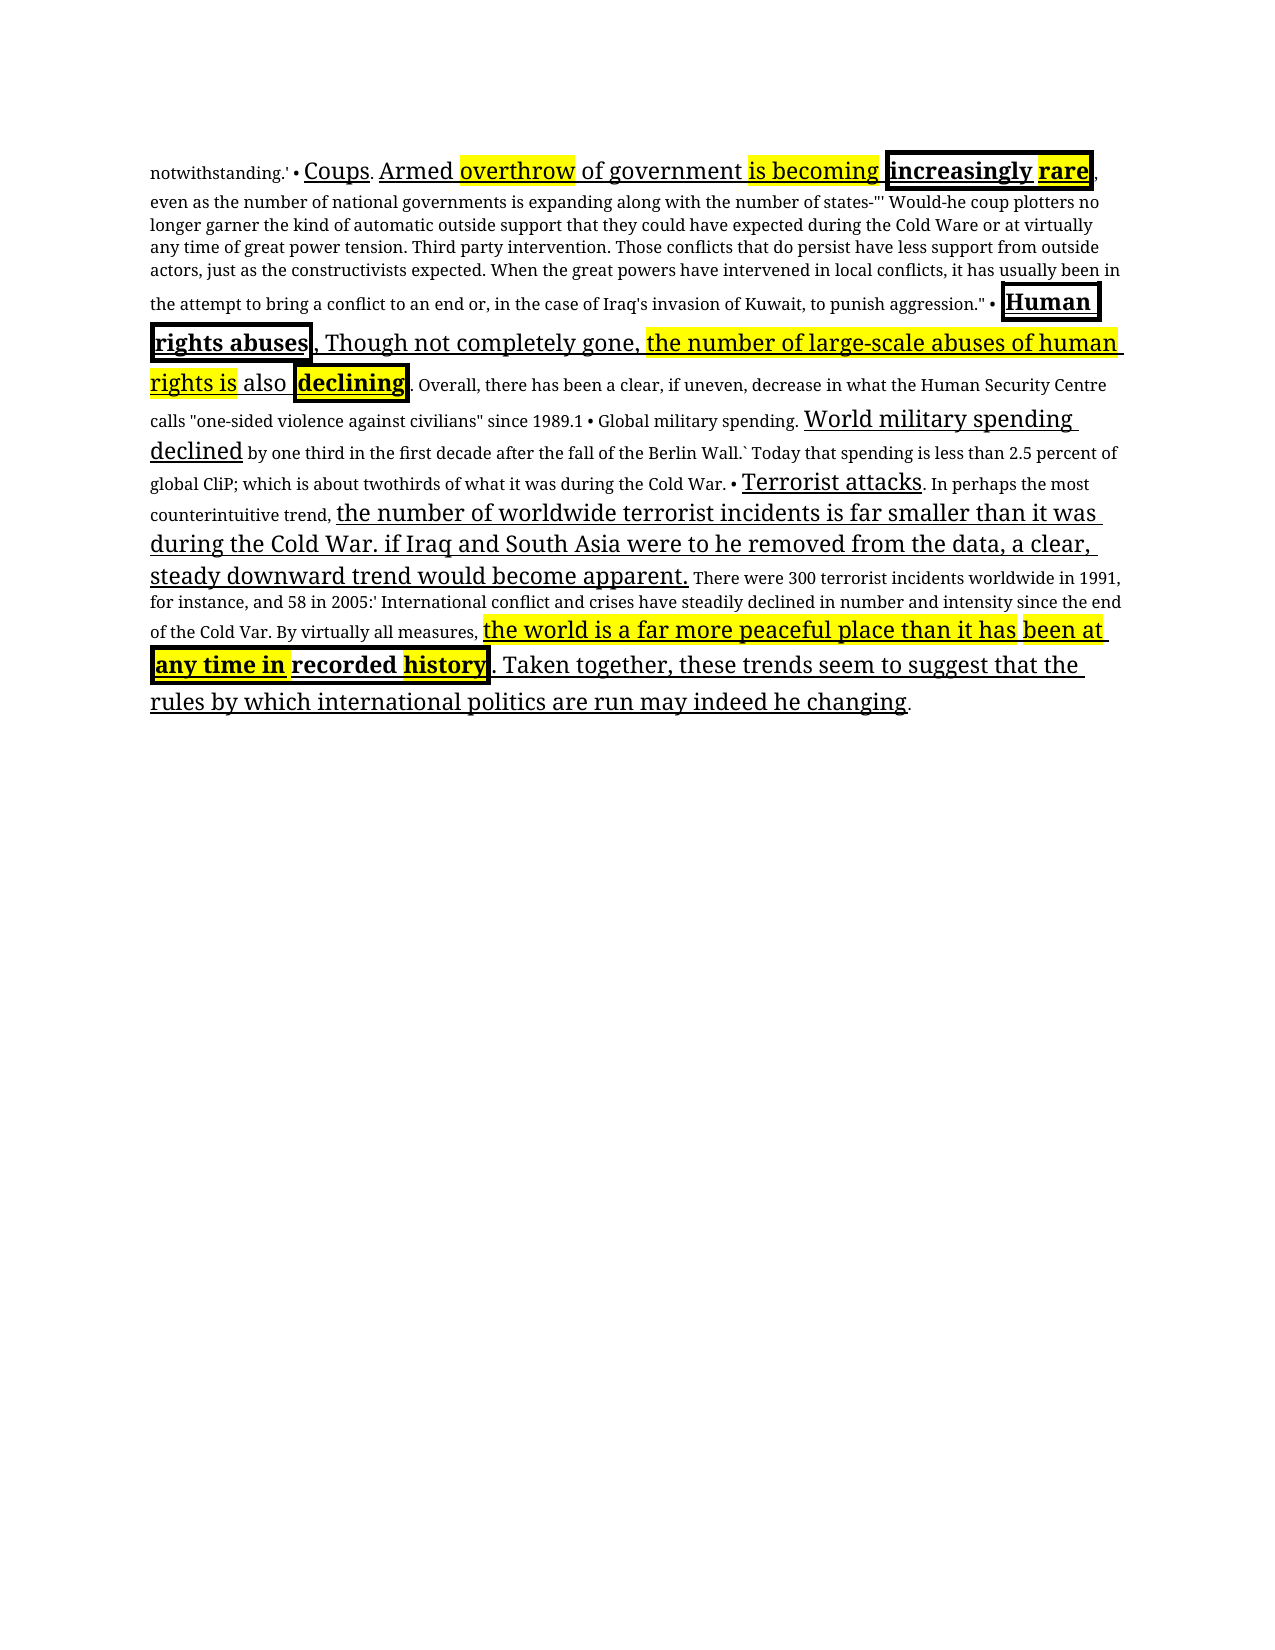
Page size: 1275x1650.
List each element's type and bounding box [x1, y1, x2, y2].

text [150, 150, 1125, 717]
